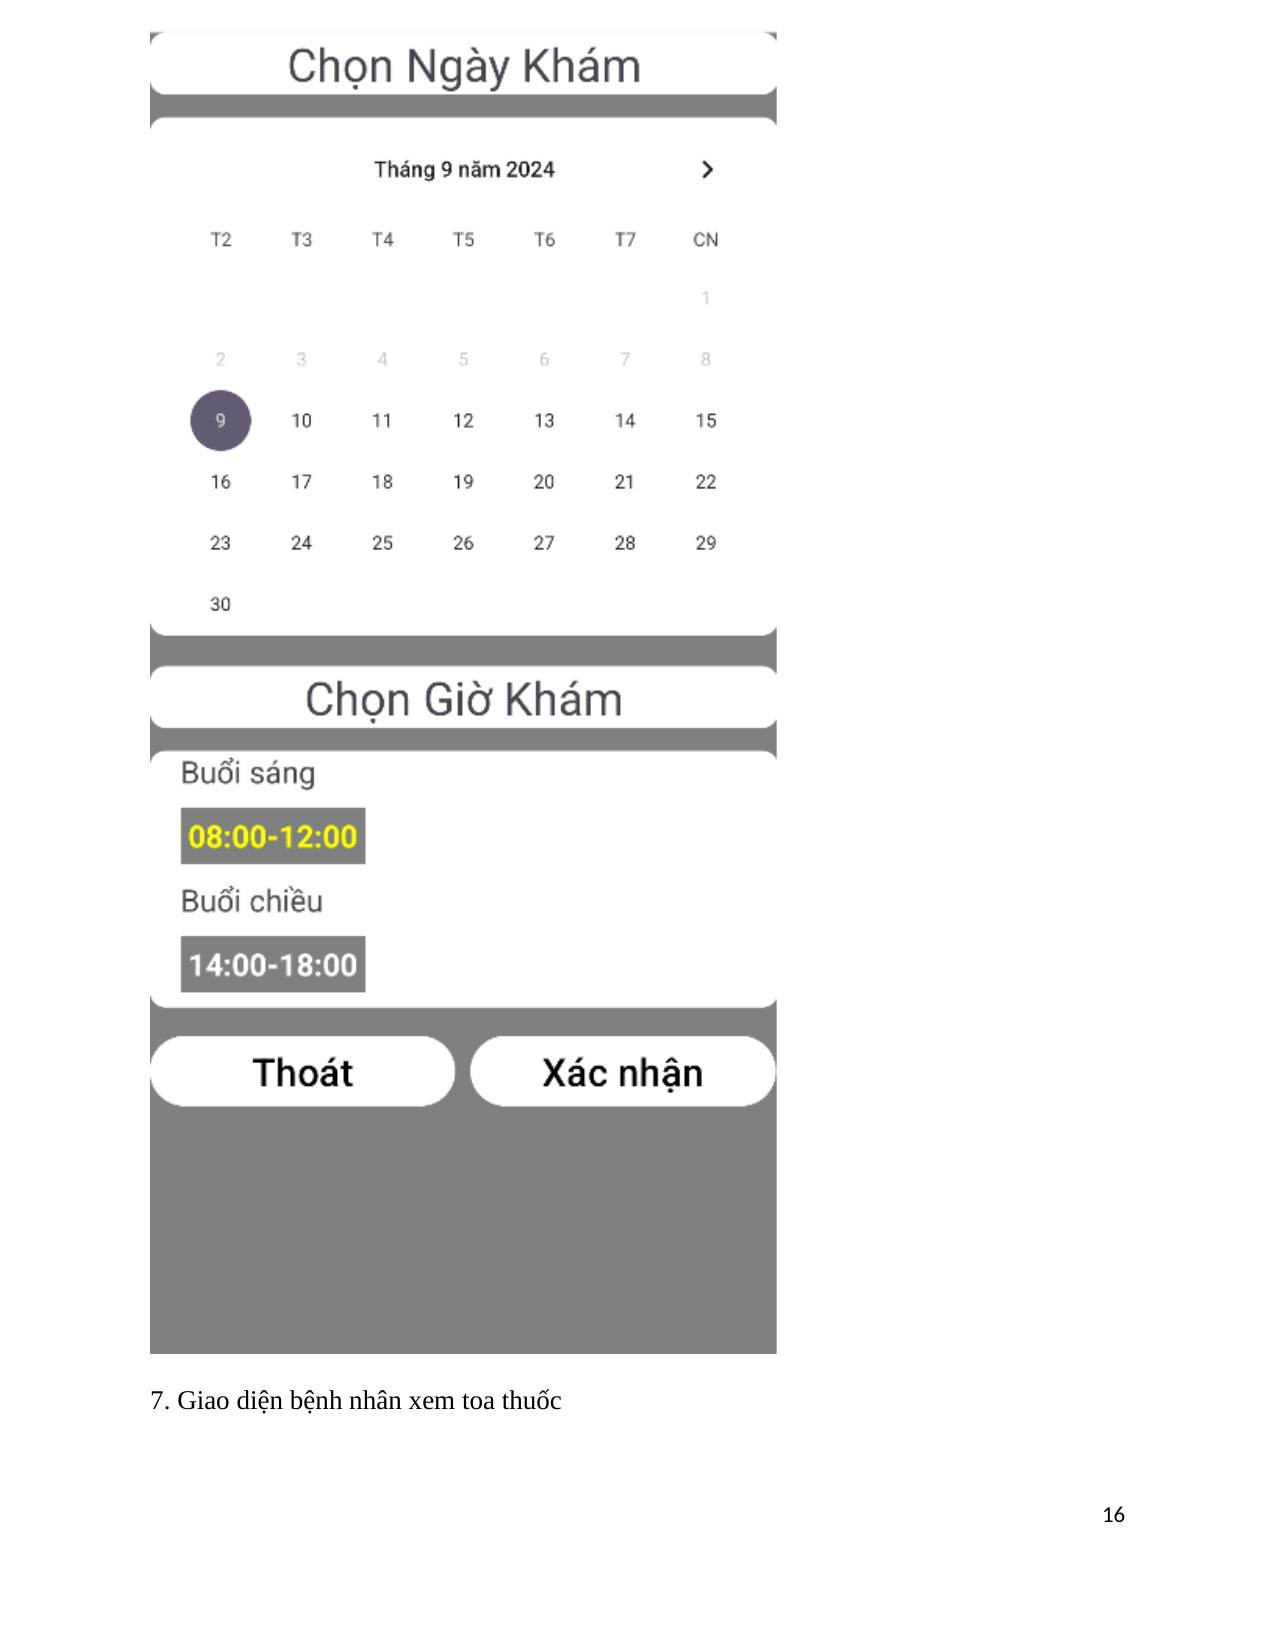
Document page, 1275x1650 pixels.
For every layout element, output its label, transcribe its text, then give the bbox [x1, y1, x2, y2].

picture [150, 30, 777, 1354]
text 7. Giao diện bệnh nhân xem toa thuốc [150, 1384, 1125, 1415]
